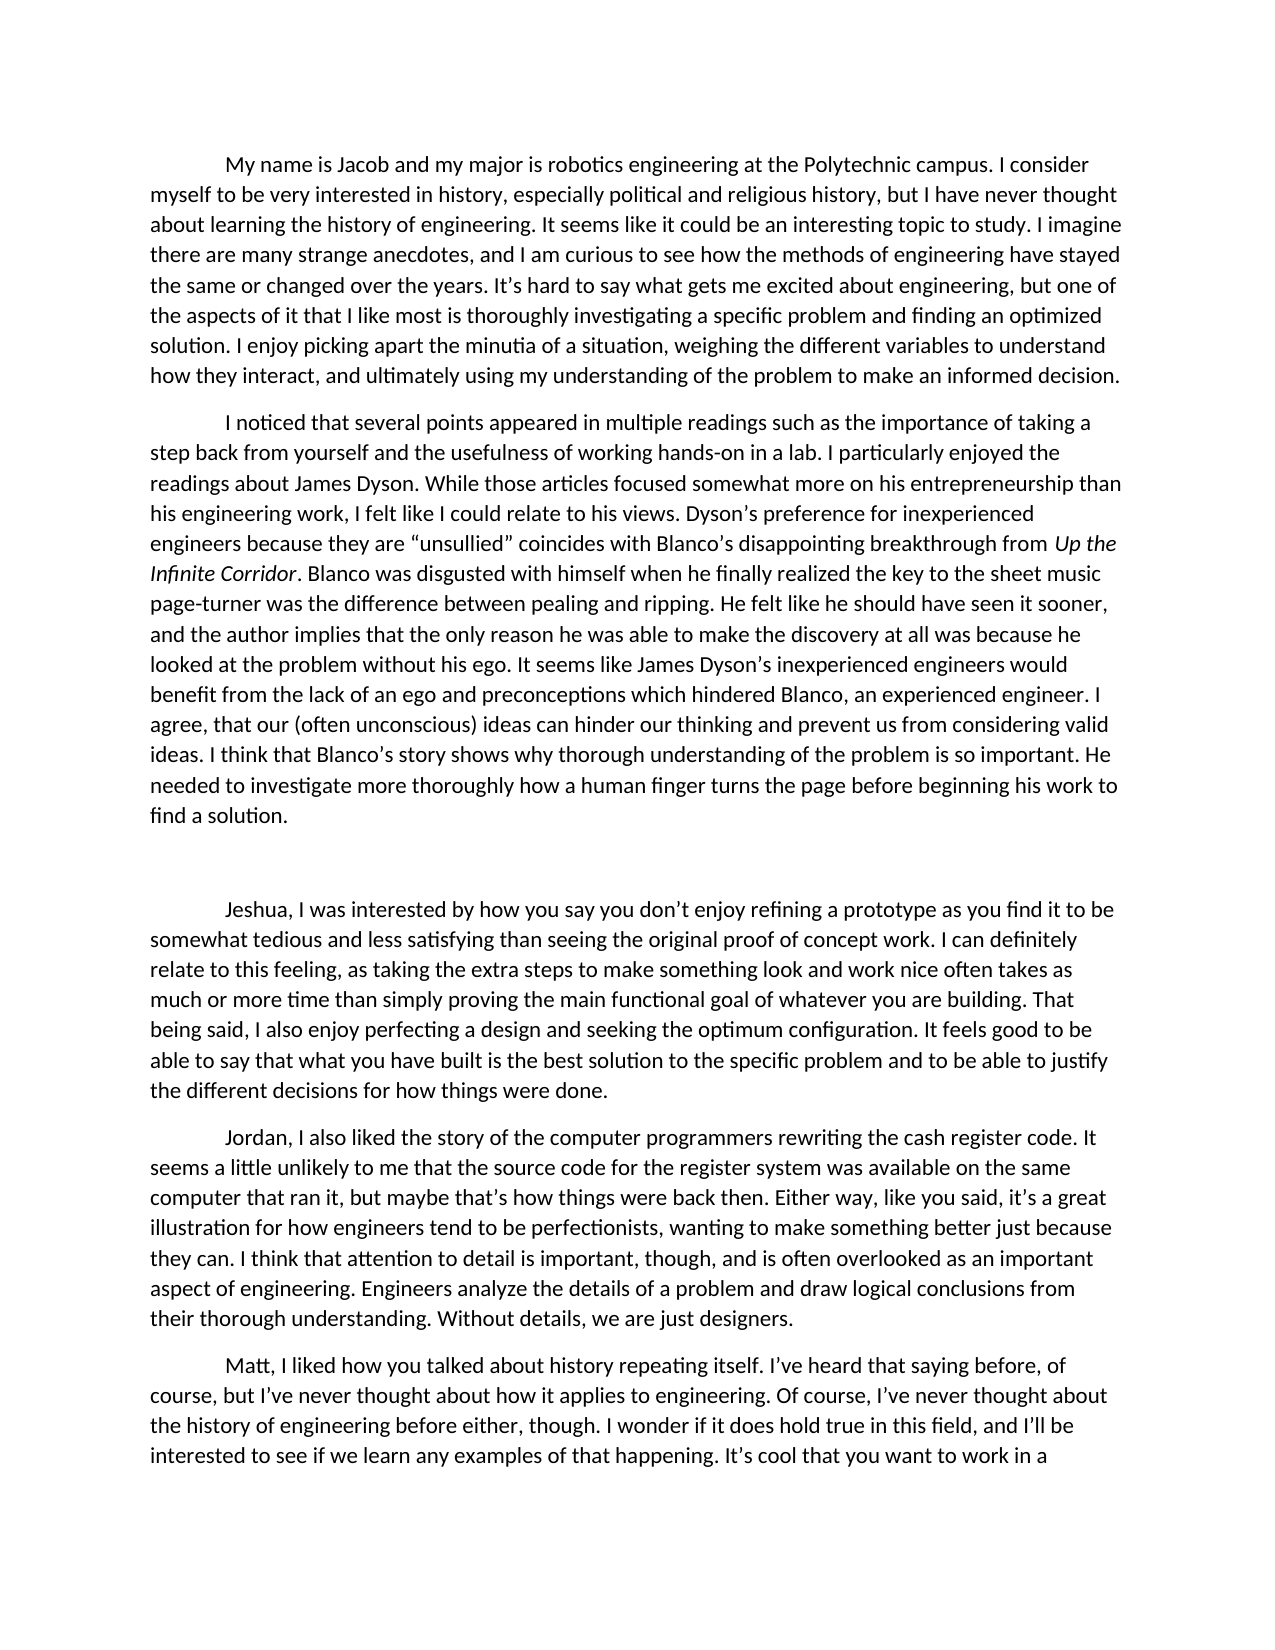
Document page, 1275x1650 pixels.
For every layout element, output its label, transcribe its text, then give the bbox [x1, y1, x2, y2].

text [150, 1351, 1125, 1470]
text I noticed that several points appeared in multiple readings such as the importance of taking a step back from yourself and the usefulness of working hands-on in a lab. I particularly enjoyed the readings about James Dyson. While those articles focused somewhat more on his entrepreneurship than his engineering work, I felt like I could relate to his views. Dyson’s preference for inexperienced engineers because they are “unsullied” coincides with Blanco’s disappointing breakthrough from Up the Infinite Corridor. Blanco was disgusted with himself when he finally realized the key to the sheet music page-turner was the difference between pealing and ripping. He felt like he should have seen it sooner, and the author implies that the only reason he was able to make the discovery at all was because he looked at the problem without his ego. It seems like James Dyson’s inexperienced engineers would benefit from the lack of an ego and preconceptions which hindered Blanco, an experienced engineer. I agree, that our (often unconscious) ideas can hinder our thinking and prevent us from considering valid ideas. I think that Blanco’s story shows why thorough understanding of the problem is so important. He needed to investigate more thoroughly how a human finger turns the page before beginning his work to find a solution. [150, 408, 1125, 829]
text Jordan, I also liked the story of the computer programmers rewriting the cash register code. It seems a little unlikely to me that the source code for the register system was available on the same computer that ran it, but maybe that’s how things were back then. Either way, like you said, it’s a great illustration for how engineers tend to be perfectionists, wanting to make something better just because they can. I think that attention to detail is important, though, and is often overlooked as an important aspect of engineering. Engineers analyze the details of a problem and draw logical conclusions from their thorough understanding. Without details, we are just designers. [150, 1123, 1125, 1332]
text Jeshua, I was interested by how you say you don’t enjoy refining a prototype as you find it to be somewhat tedious and less satisfying than seeing the original proof of concept work. I can definitely relate to this feeling, as taking the extra steps to make something look and work nice often takes as much or more time than simply proving the main functional goal of whatever you are building. That being said, I also enjoy perfecting a design and seeking the optimum configuration. It feels good to be able to say that what you have built is the best solution to the specific problem and to be able to justify the different decisions for how things were done. [150, 895, 1125, 1104]
text My name is Jacob and my major is robotics engineering at the Polytechnic campus. I consider myself to be very interested in history, especially political and religious history, but I have never thought about learning the history of engineering. It seems like it could be an interesting topic to study. I imagine there are many strange anecdotes, and I am curious to see how the methods of engineering have stayed the same or changed over the years. It’s hard to say what gets me excited about engineering, but one of the aspects of it that I like most is thoroughly investigating a specific problem and finding an optimized solution. I enjoy picking apart the minutia of a situation, weighing the different variables to understand how they interact, and ultimately using my understanding of the problem to make an informed decision. [150, 150, 1125, 389]
